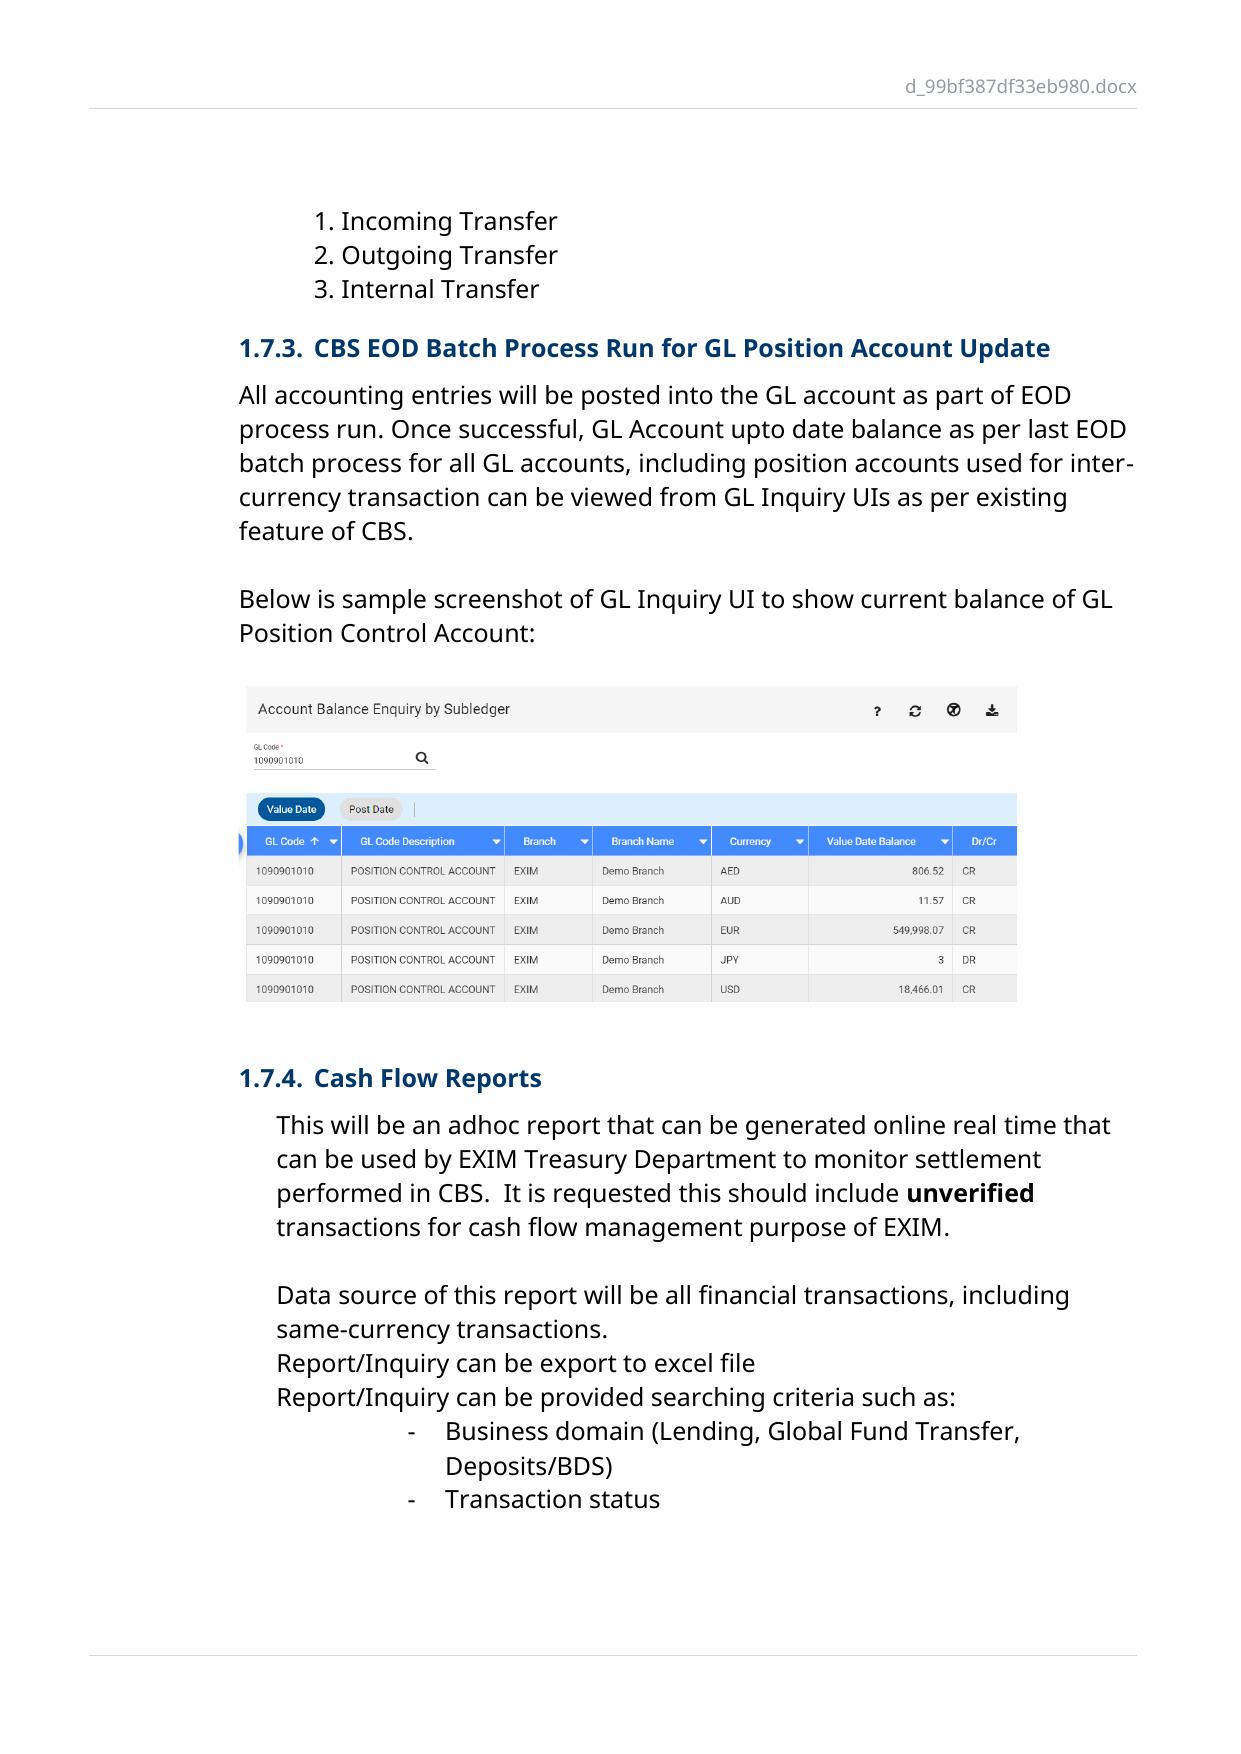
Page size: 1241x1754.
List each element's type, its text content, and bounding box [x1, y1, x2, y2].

list Transaction status [407, 1482, 1137, 1516]
text Report/Inquiry can be export to excel file [276, 1346, 1137, 1380]
text 3. Internal Transfer [314, 272, 1137, 306]
text 1. Incoming Transfer [314, 204, 1137, 238]
text Below is sample screenshot of GL Inquiry UI to show current balance of GL Position Control Account: [239, 582, 1137, 650]
picture [238, 684, 1020, 1002]
subtitle Cash Flow Reports [239, 1061, 1137, 1095]
text Data source of this report will be all financial transactions, including same-currency transactions. [276, 1278, 1137, 1346]
text Report/Inquiry can be provided searching criteria such as: [276, 1380, 1137, 1414]
list Business domain (Lending, Global Fund Transfer, Deposits/BDS) [407, 1414, 1137, 1482]
text This will be an adhoc report that can be generated online real time that can be used by EXIM Treasury Department to monitor settlement performed in CBS. It is requested this should include unverified transactions for cash flow management purpose of EXIM. [276, 1107, 1137, 1244]
text All accounting entries will be posted into the GL account as part of EOD process run. Once successful, GL Account upto date balance as per last EOD batch process for all GL accounts, including position accounts used for inter-currency transaction can be viewed from GL Inquiry UIs as per existing feature of CBS. [239, 377, 1137, 548]
text 2. Outgoing Transfer [314, 238, 1137, 272]
subtitle CBS EOD Batch Process Run for GL Position Account Update [239, 331, 1137, 365]
